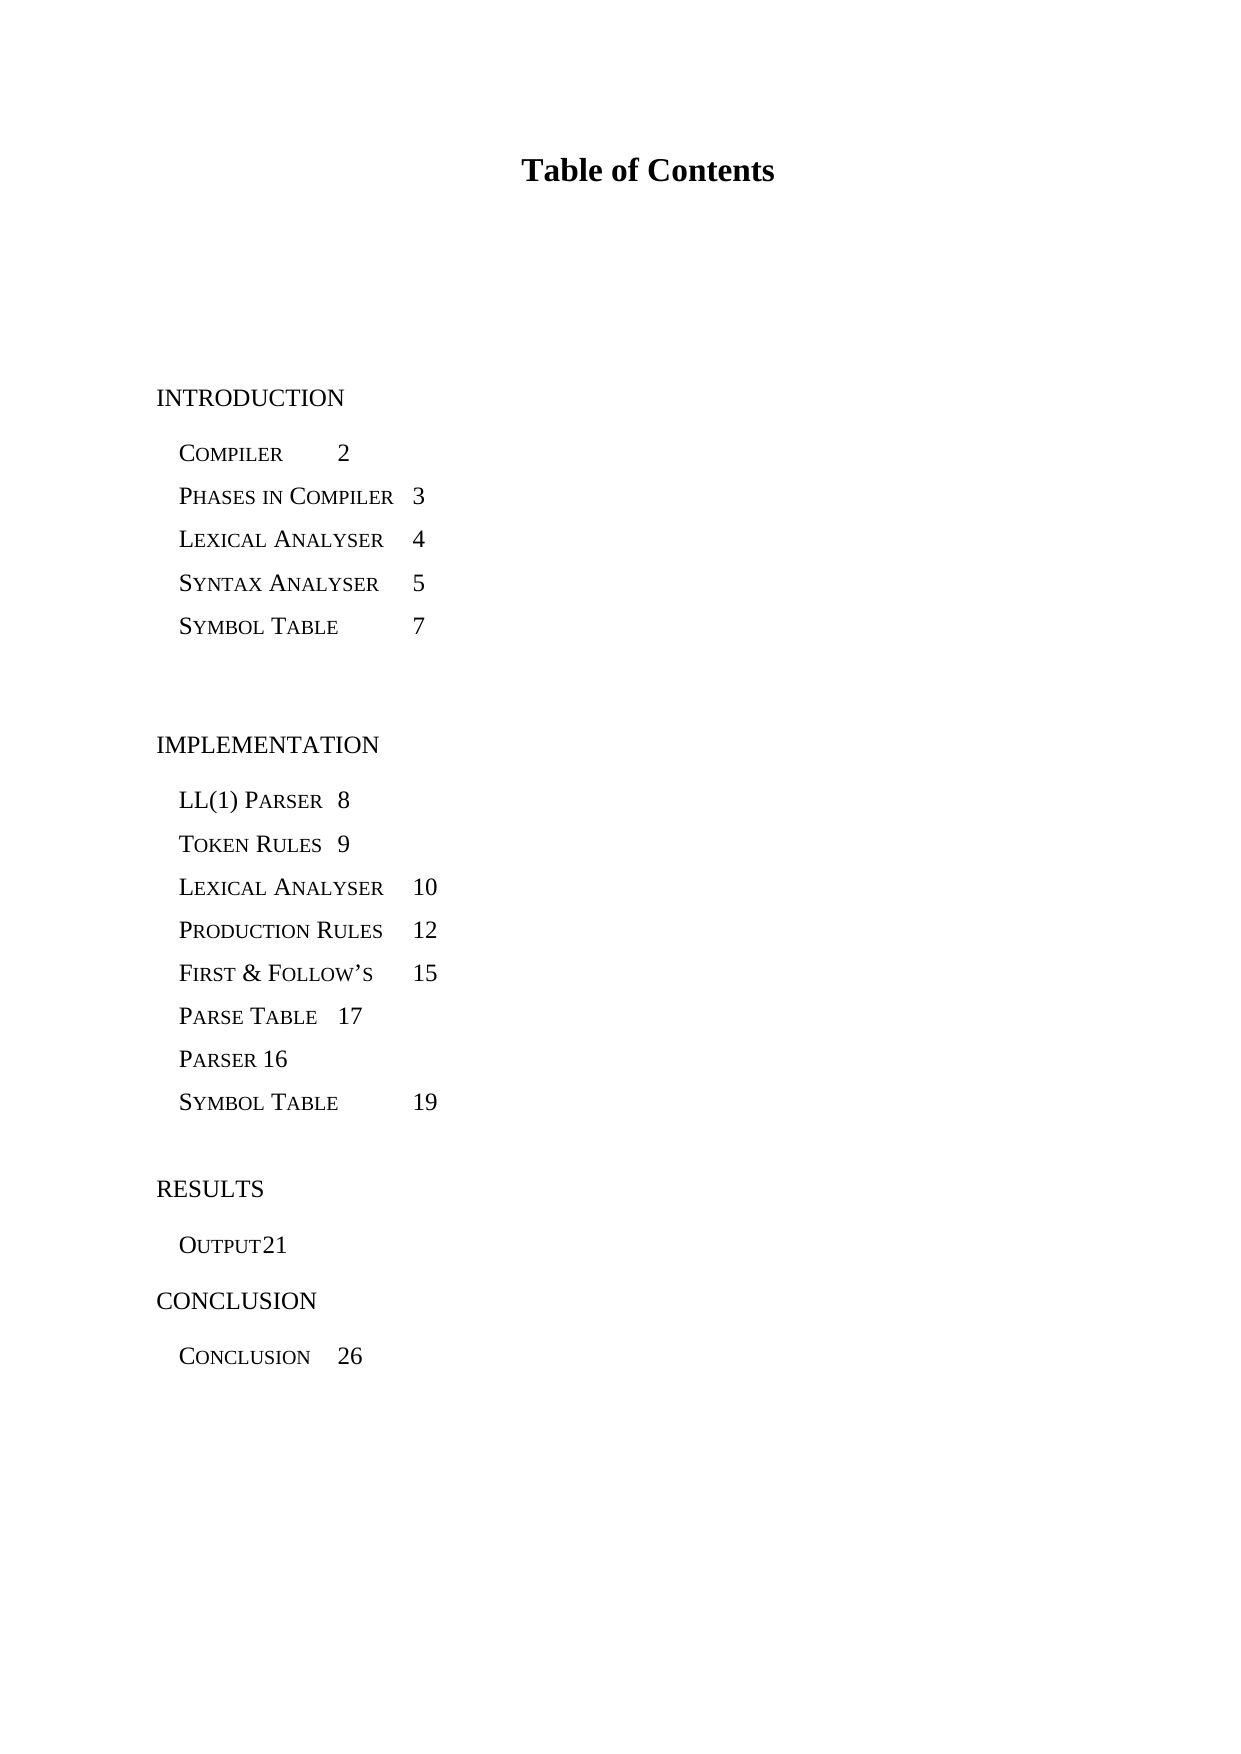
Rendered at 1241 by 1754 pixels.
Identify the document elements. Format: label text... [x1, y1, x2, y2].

text Table of Contents [239, 150, 1057, 188]
